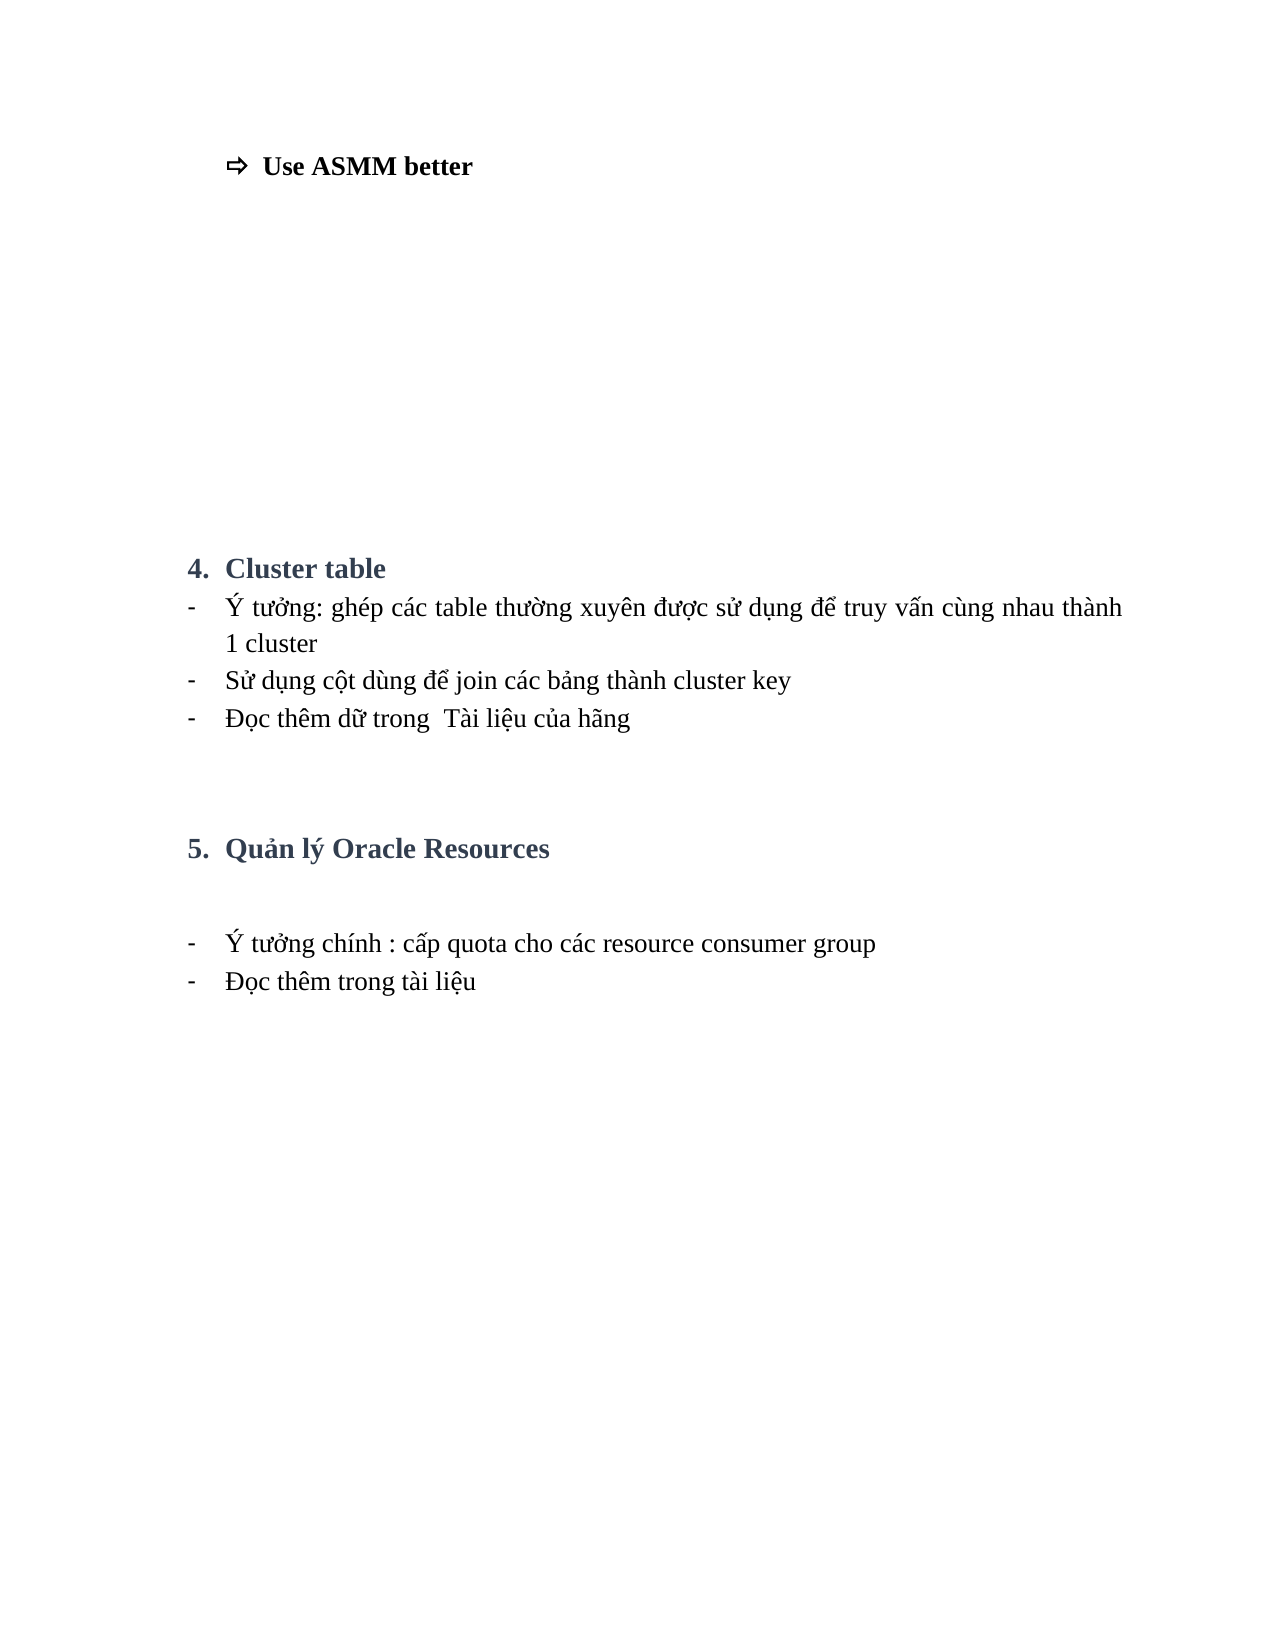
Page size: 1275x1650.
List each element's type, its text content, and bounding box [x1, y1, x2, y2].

list Đọc thêm dữ trong Tài liệu của hãng [187, 701, 1125, 734]
subtitle Cluster table [187, 551, 1125, 585]
list Đọc thêm trong tài liệu [187, 964, 1125, 997]
subtitle Quản lý Oracle Resources [187, 831, 1125, 865]
list Use ASMM better [225, 150, 1125, 181]
list Sử dụng cột dùng để join các bảng thành cluster key [187, 663, 1125, 696]
list Ý tưởng: ghép các table thường xuyên được sử dụng để truy vấn cùng nhau thành 1 cluster [187, 590, 1125, 658]
list Ý tưởng chính : cấp quota cho các resource consumer group [187, 926, 1125, 959]
